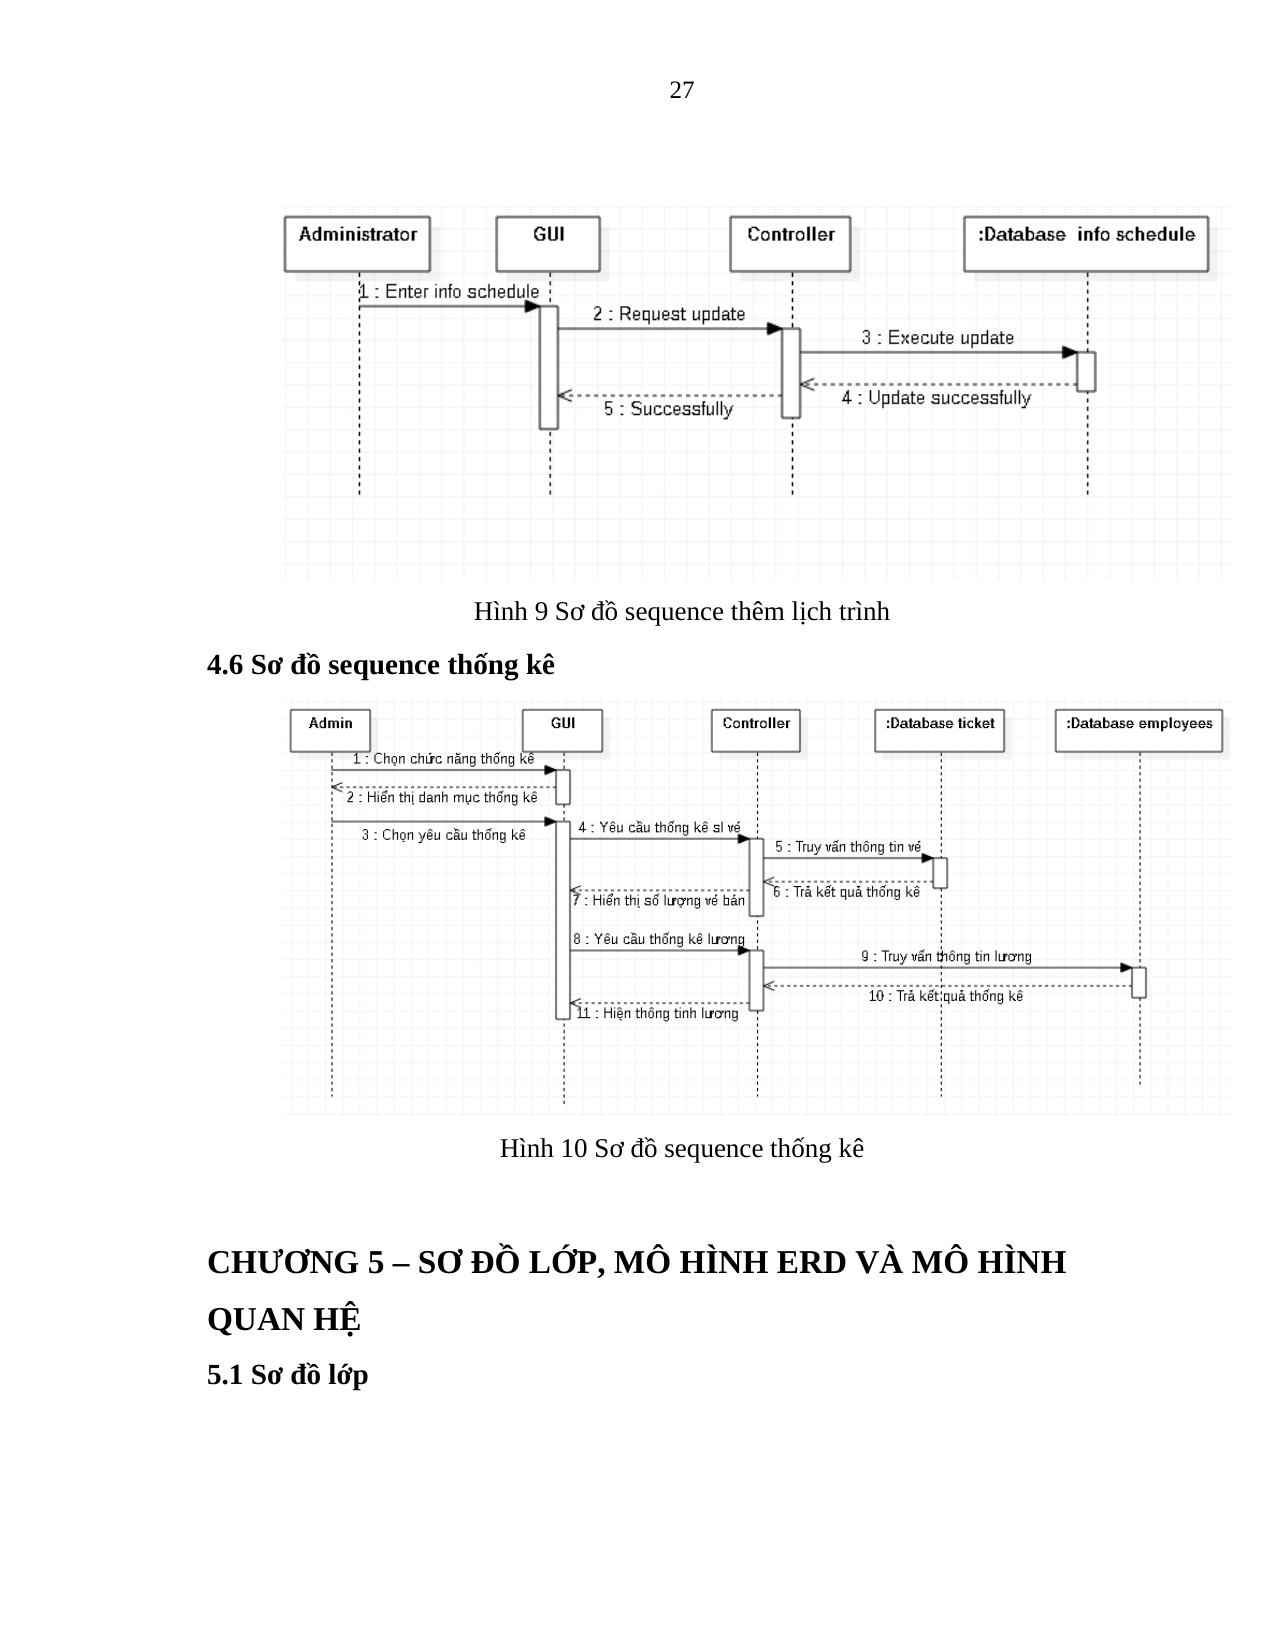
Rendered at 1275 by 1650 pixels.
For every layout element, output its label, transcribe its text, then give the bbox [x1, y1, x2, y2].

picture [281, 697, 1232, 1117]
text 5.1 Sơ đồ lớp [207, 1357, 1157, 1391]
text CHƯƠNG 5 – SƠ ĐỒ LỚP, MÔ HÌNH ERD VÀ MÔ HÌNH QUAN HỆ [207, 1242, 1157, 1338]
text 4.6 Sơ đồ sequence thống kê [207, 647, 1157, 681]
picture [281, 206, 1232, 580]
